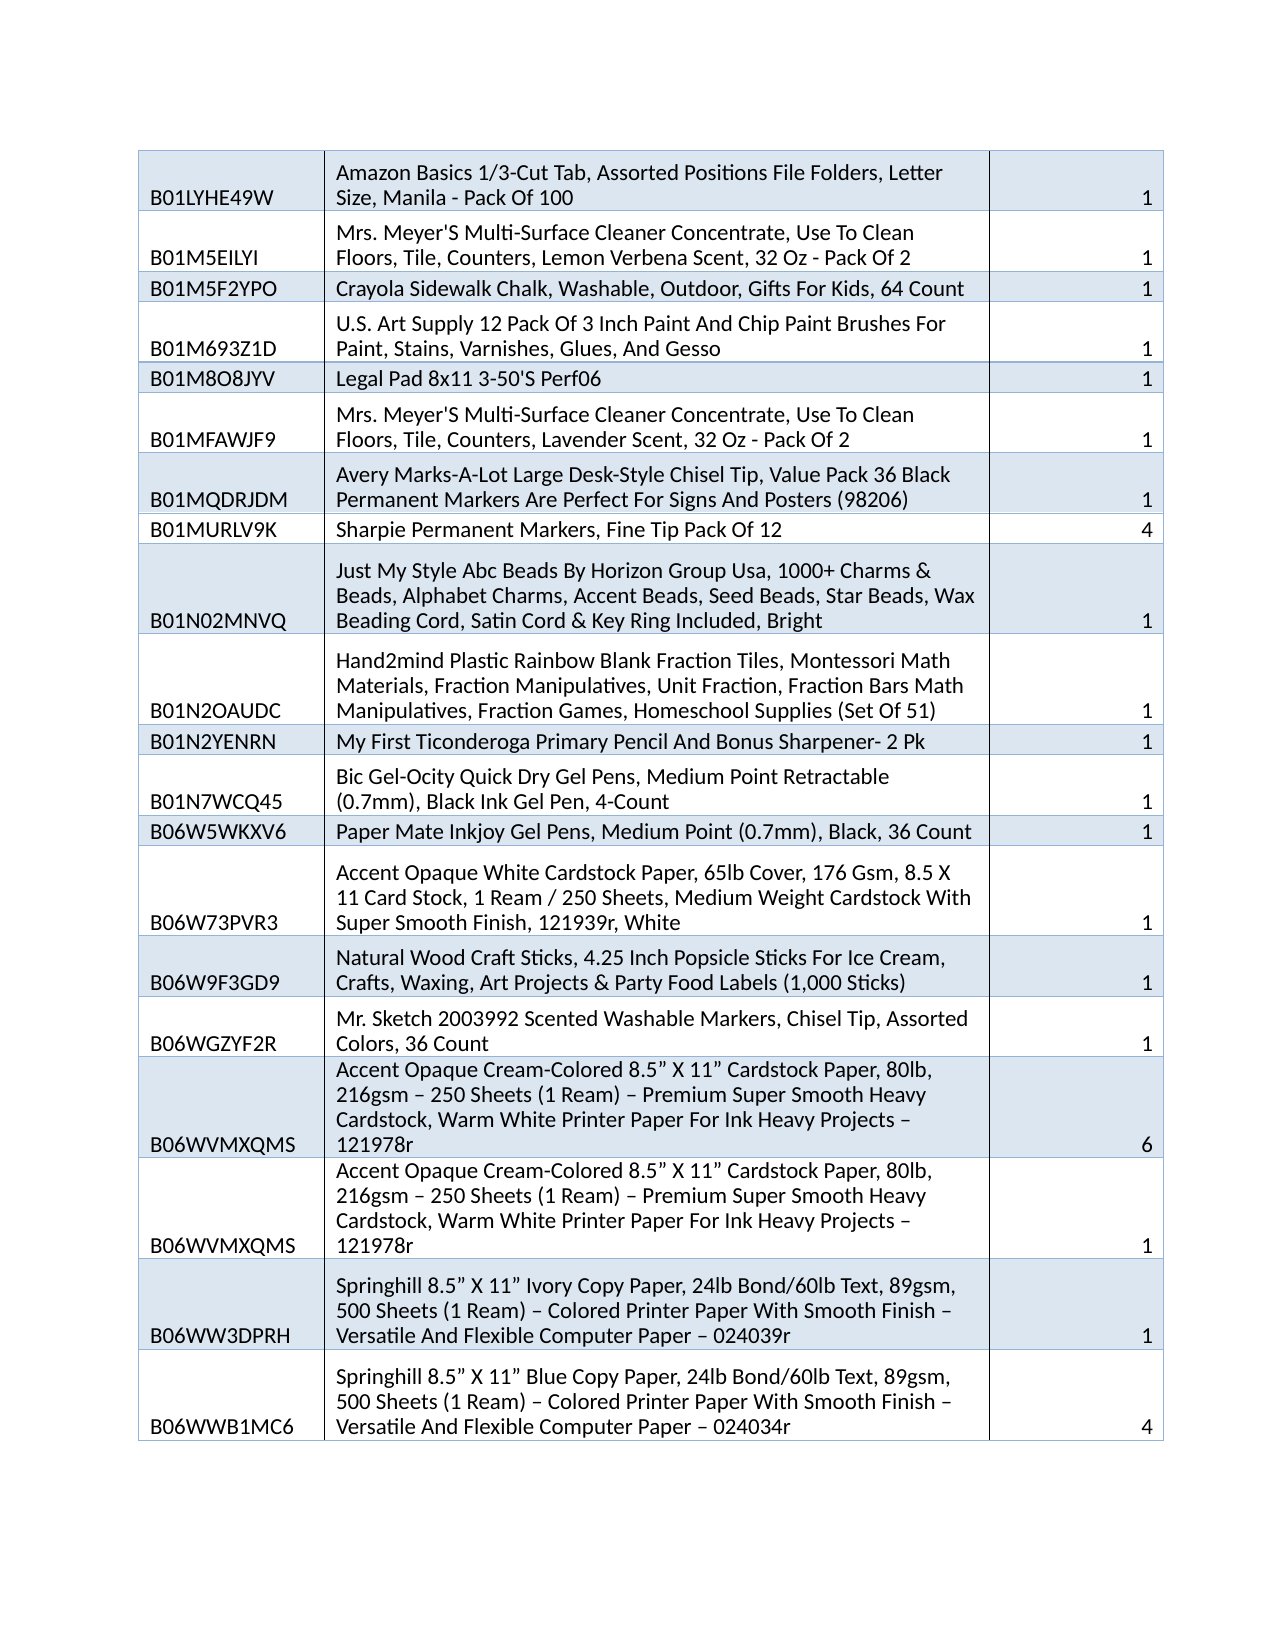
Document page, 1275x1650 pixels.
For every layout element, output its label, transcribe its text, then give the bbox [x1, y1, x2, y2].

table_cell 1 [990, 936, 1163, 996]
table_cell Mr. Sketch 2003992 Scented Washable Markers, Chisel Tip, Assorted Colors, 36 Count [325, 997, 989, 1056]
table_cell 4 [990, 1350, 1163, 1439]
table_cell B01M5F2YPO [139, 272, 324, 301]
table_cell 1 [990, 997, 1163, 1056]
table_cell B01M8O8JYV [139, 363, 324, 392]
table_cell 1 [990, 634, 1163, 724]
table_cell Mrs. Meyer'S Multi-Surface Cleaner Concentrate, Use To Clean Floors, Tile, Counters, Lavender Scent, 32 Oz - Pack Of 2 [325, 393, 989, 452]
table_cell B06W73PVR3 [139, 846, 324, 935]
table_cell Hand2mind Plastic Rainbow Blank Fraction Tiles, Montessori Math Materials, Fraction Manipulatives, Unit Fraction, Fraction Bars Math Manipulatives, Fraction Games, Homeschool Supplies (Set Of 51) [325, 634, 989, 724]
table_cell 1 [990, 846, 1163, 935]
table_cell B06WVMXQMS [139, 1057, 324, 1157]
table_cell Avery Marks-A-Lot Large Desk-Style Chisel Tip, Value Pack 36 Black Permanent Markers Are Perfect For Signs And Posters (98206) [325, 453, 989, 512]
table_cell Accent Opaque Cream-Colored 8.5” X 11” Cardstock Paper, 80lb, 216gsm – 250 Sheets (1 Ream) – Premium Super Smooth Heavy Cardstock, Warm White Printer Paper For Ink Heavy Projects – 121978r [325, 1057, 989, 1157]
table_cell B06WGZYF2R [139, 997, 324, 1056]
table_cell 1 [990, 725, 1163, 754]
table_cell Accent Opaque Cream-Colored 8.5” X 11” Cardstock Paper, 80lb, 216gsm – 250 Sheets (1 Ream) – Premium Super Smooth Heavy Cardstock, Warm White Printer Paper For Ink Heavy Projects – 121978r [325, 1158, 989, 1258]
table_cell B01LYHE49W [139, 151, 324, 210]
table_cell My First Ticonderoga Primary Pencil And Bonus Sharpener- 2 Pk [325, 725, 989, 754]
table_cell B06WWB1MC6 [139, 1350, 324, 1439]
table_cell Legal Pad 8x11 3-50'S Perf06 [325, 363, 989, 392]
table_cell 1 [990, 272, 1163, 301]
table_cell 6 [990, 1057, 1163, 1157]
table_cell 1 [990, 1158, 1163, 1258]
table_cell Crayola Sidewalk Chalk, Washable, Outdoor, Gifts For Kids, 64 Count [325, 272, 989, 301]
table_cell 1 [990, 211, 1163, 271]
table_cell 1 [990, 816, 1163, 845]
table_cell B01N2YENRN [139, 725, 324, 754]
table_cell B01MFAWJF9 [139, 393, 324, 452]
table_cell Accent Opaque White Cardstock Paper, 65lb Cover, 176 Gsm, 8.5 X 11 Card Stock, 1 Ream / 250 Sheets, Medium Weight Cardstock With Super Smooth Finish, 121939r, White [325, 846, 989, 935]
table_cell 1 [990, 544, 1163, 633]
table_cell B06WVMXQMS [139, 1158, 324, 1258]
table_cell 1 [990, 755, 1163, 814]
table_cell Paper Mate Inkjoy Gel Pens, Medium Point (0.7mm), Black, 36 Count [325, 816, 989, 845]
table_cell Bic Gel-Ocity Quick Dry Gel Pens, Medium Point Retractable (0.7mm), Black Ink Gel Pen, 4-Count [325, 755, 989, 814]
table_cell 1 [990, 151, 1163, 210]
table_cell 1 [990, 302, 1163, 361]
table_cell B01MURLV9K [139, 514, 324, 543]
table_cell Natural Wood Craft Sticks, 4.25 Inch Popsicle Sticks For Ice Cream, Crafts, Waxing, Art Projects & Party Food Labels (1,000 Sticks) [325, 936, 989, 996]
table_cell B01N7WCQ45 [139, 755, 324, 814]
table_cell B06W9F3GD9 [139, 936, 324, 996]
table_cell 1 [990, 453, 1163, 512]
table_cell B06W5WKXV6 [139, 816, 324, 845]
table_cell B01M5EILYI [139, 211, 324, 271]
table_cell 1 [990, 363, 1163, 392]
table_cell Amazon Basics 1/3-Cut Tab, Assorted Positions File Folders, Letter Size, Manila - Pack Of 100 [325, 151, 989, 210]
table_cell Springhill 8.5” X 11” Ivory Copy Paper, 24lb Bond/60lb Text, 89gsm, 500 Sheets (1 Ream) – Colored Printer Paper With Smooth Finish – Versatile And Flexible Computer Paper – 024039r [325, 1259, 989, 1349]
table_cell Sharpie Permanent Markers, Fine Tip Pack Of 12 [325, 514, 989, 543]
table_cell Just My Style Abc Beads By Horizon Group Usa, 1000+ Charms & Beads, Alphabet Charms, Accent Beads, Seed Beads, Star Beads, Wax Beading Cord, Satin Cord & Key Ring Included, Bright [325, 544, 989, 633]
table_cell U.S. Art Supply 12 Pack Of 3 Inch Paint And Chip Paint Brushes For Paint, Stains, Varnishes, Glues, And Gesso [325, 302, 989, 361]
table_cell 1 [990, 393, 1163, 452]
table_cell B01N2OAUDC [139, 634, 324, 724]
table_cell B06WW3DPRH [139, 1259, 324, 1349]
table_cell 1 [990, 1259, 1163, 1349]
table_cell B01M693Z1D [139, 302, 324, 361]
table_cell 4 [990, 514, 1163, 543]
table_cell B01MQDRJDM [139, 453, 324, 512]
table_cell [325, 1350, 989, 1439]
table_cell B01N02MNVQ [139, 544, 324, 633]
table_cell Mrs. Meyer'S Multi-Surface Cleaner Concentrate, Use To Clean Floors, Tile, Counters, Lemon Verbena Scent, 32 Oz - Pack Of 2 [325, 211, 989, 271]
